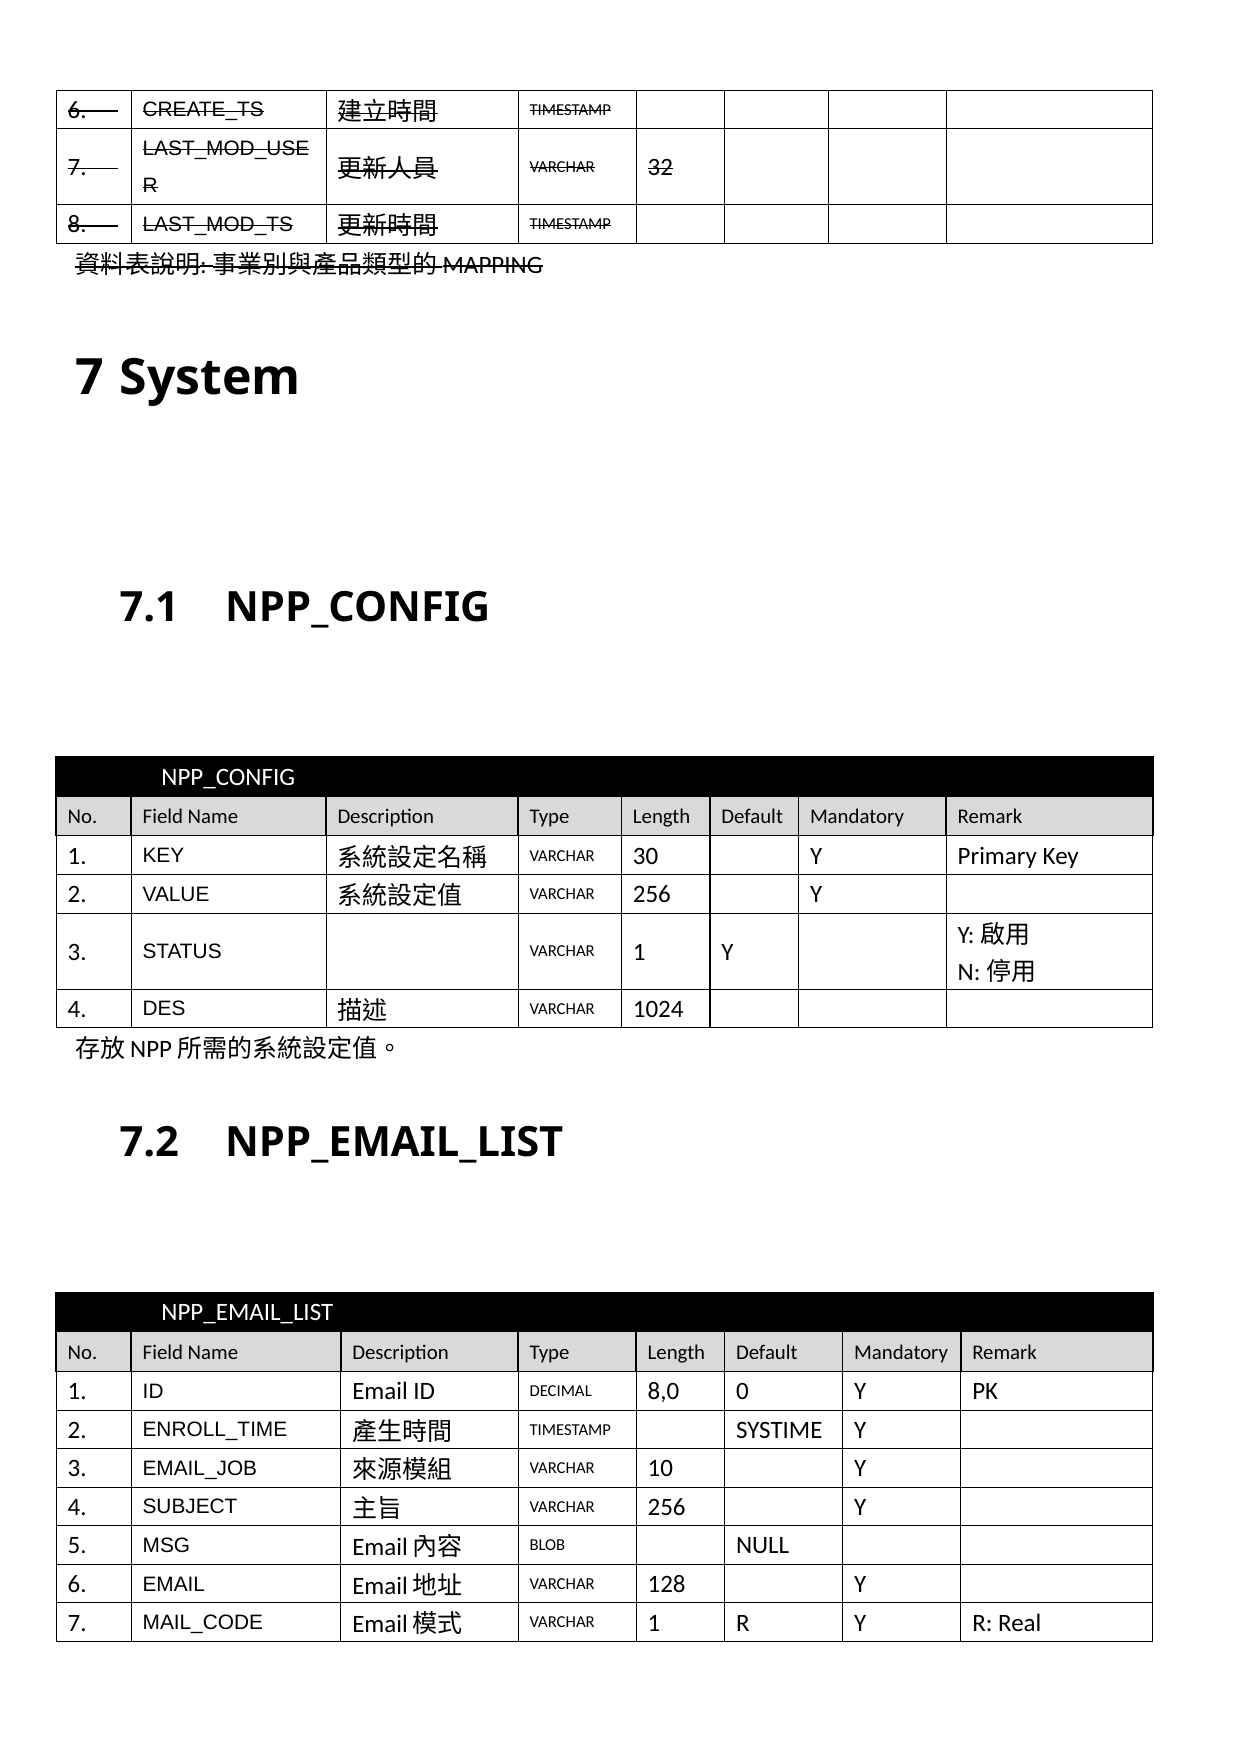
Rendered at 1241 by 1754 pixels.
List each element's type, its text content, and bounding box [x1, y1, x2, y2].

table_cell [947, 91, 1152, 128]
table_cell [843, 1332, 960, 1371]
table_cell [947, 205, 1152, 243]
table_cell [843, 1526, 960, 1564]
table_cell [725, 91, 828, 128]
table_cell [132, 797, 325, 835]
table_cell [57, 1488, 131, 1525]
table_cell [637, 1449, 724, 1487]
text System [75, 337, 1165, 412]
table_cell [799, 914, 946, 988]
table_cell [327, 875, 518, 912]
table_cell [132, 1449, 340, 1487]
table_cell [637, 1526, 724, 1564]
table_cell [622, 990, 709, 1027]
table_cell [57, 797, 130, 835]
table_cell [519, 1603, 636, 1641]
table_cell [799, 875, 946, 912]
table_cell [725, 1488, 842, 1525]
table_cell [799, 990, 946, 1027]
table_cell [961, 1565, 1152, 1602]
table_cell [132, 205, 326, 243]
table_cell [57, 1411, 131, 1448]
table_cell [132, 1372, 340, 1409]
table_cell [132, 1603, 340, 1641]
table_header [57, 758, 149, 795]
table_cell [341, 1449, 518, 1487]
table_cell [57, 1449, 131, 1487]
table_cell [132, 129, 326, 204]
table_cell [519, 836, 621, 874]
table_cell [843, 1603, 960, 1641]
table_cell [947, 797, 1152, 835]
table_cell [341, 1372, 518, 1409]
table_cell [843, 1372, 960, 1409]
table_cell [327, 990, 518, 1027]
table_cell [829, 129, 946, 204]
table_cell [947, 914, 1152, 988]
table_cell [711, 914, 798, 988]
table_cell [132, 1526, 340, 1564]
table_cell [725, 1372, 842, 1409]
text 存放NPP所需的系統設定值。 [75, 1028, 1165, 1066]
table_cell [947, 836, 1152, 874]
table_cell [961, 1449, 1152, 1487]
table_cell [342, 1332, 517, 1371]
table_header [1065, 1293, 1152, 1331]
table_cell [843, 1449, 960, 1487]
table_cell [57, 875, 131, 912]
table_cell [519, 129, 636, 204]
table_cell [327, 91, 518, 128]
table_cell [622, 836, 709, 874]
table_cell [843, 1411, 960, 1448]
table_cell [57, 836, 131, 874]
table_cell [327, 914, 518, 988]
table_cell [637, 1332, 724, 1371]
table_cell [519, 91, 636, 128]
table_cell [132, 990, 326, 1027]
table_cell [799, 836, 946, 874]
text NPP_CONFIG [119, 567, 1165, 642]
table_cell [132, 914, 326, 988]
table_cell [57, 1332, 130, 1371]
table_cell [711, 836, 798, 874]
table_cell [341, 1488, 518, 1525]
text NPP_EMAIL_LIST [119, 1103, 1165, 1178]
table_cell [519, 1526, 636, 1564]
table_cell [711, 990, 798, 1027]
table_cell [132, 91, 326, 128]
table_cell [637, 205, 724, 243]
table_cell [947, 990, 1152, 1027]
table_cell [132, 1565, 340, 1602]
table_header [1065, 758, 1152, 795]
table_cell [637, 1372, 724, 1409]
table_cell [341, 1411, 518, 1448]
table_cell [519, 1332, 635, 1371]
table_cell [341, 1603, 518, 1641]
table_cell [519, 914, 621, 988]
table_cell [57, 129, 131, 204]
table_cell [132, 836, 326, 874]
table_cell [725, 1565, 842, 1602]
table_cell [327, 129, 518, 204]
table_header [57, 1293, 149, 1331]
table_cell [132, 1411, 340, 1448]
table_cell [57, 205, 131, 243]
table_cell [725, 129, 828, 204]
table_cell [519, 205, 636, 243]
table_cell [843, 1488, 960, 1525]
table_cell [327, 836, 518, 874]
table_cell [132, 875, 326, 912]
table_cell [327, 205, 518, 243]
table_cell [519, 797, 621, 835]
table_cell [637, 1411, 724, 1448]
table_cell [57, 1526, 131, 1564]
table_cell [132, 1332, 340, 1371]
text 資料表說明: 事業別與產品類型的MAPPING [75, 244, 1165, 281]
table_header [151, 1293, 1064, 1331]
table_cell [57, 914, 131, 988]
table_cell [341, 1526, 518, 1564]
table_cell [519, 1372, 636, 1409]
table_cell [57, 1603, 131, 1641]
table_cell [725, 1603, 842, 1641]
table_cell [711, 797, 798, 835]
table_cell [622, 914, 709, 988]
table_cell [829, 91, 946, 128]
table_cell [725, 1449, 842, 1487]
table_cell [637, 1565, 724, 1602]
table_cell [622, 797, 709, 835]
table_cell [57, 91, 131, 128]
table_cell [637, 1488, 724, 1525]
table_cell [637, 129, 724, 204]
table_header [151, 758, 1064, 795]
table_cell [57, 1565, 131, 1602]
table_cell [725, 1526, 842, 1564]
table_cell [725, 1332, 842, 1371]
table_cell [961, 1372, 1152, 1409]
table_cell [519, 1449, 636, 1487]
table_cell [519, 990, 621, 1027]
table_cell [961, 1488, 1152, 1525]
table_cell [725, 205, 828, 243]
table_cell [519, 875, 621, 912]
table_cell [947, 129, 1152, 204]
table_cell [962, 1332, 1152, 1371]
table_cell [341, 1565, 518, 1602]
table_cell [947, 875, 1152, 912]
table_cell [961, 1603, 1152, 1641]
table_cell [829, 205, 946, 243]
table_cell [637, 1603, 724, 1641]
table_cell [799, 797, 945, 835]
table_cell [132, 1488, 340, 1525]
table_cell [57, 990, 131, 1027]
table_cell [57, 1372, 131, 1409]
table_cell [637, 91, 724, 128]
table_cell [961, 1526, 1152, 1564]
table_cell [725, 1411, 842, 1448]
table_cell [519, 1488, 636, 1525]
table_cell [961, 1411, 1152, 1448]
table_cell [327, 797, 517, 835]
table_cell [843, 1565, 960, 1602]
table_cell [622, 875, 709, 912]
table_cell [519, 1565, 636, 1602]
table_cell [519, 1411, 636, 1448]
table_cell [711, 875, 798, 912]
